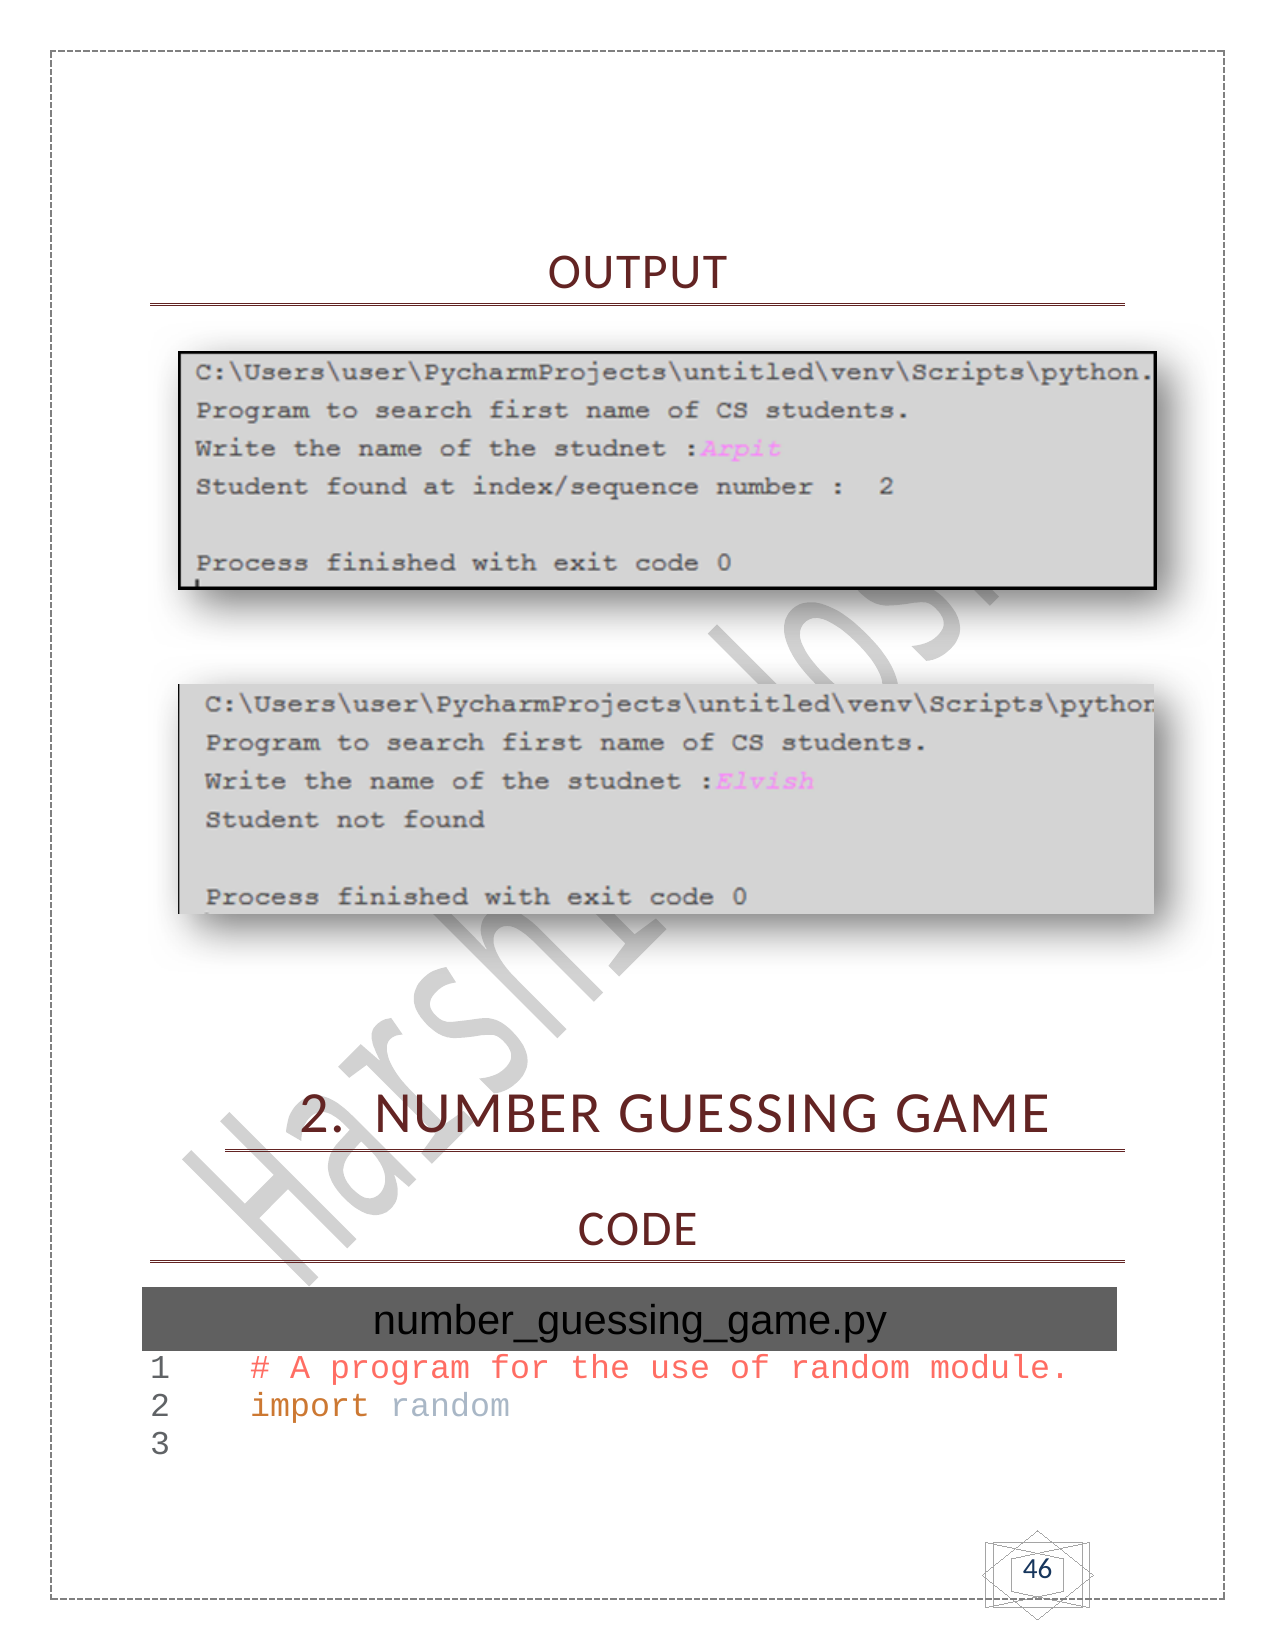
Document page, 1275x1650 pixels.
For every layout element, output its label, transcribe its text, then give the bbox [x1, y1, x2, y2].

subtitle Output [150, 240, 1125, 303]
picture [178, 351, 1157, 590]
table_header number_guessing_game.py [142, 1287, 1117, 1351]
picture [178, 684, 1154, 914]
text 3 [150, 1426, 1125, 1464]
subtitle Code [150, 1197, 1125, 1260]
text 1 # A program for the use of random module. [150, 1351, 1125, 1389]
text 2 import random [150, 1389, 1125, 1426]
subtitle Number Guessing Game [225, 1076, 1125, 1149]
